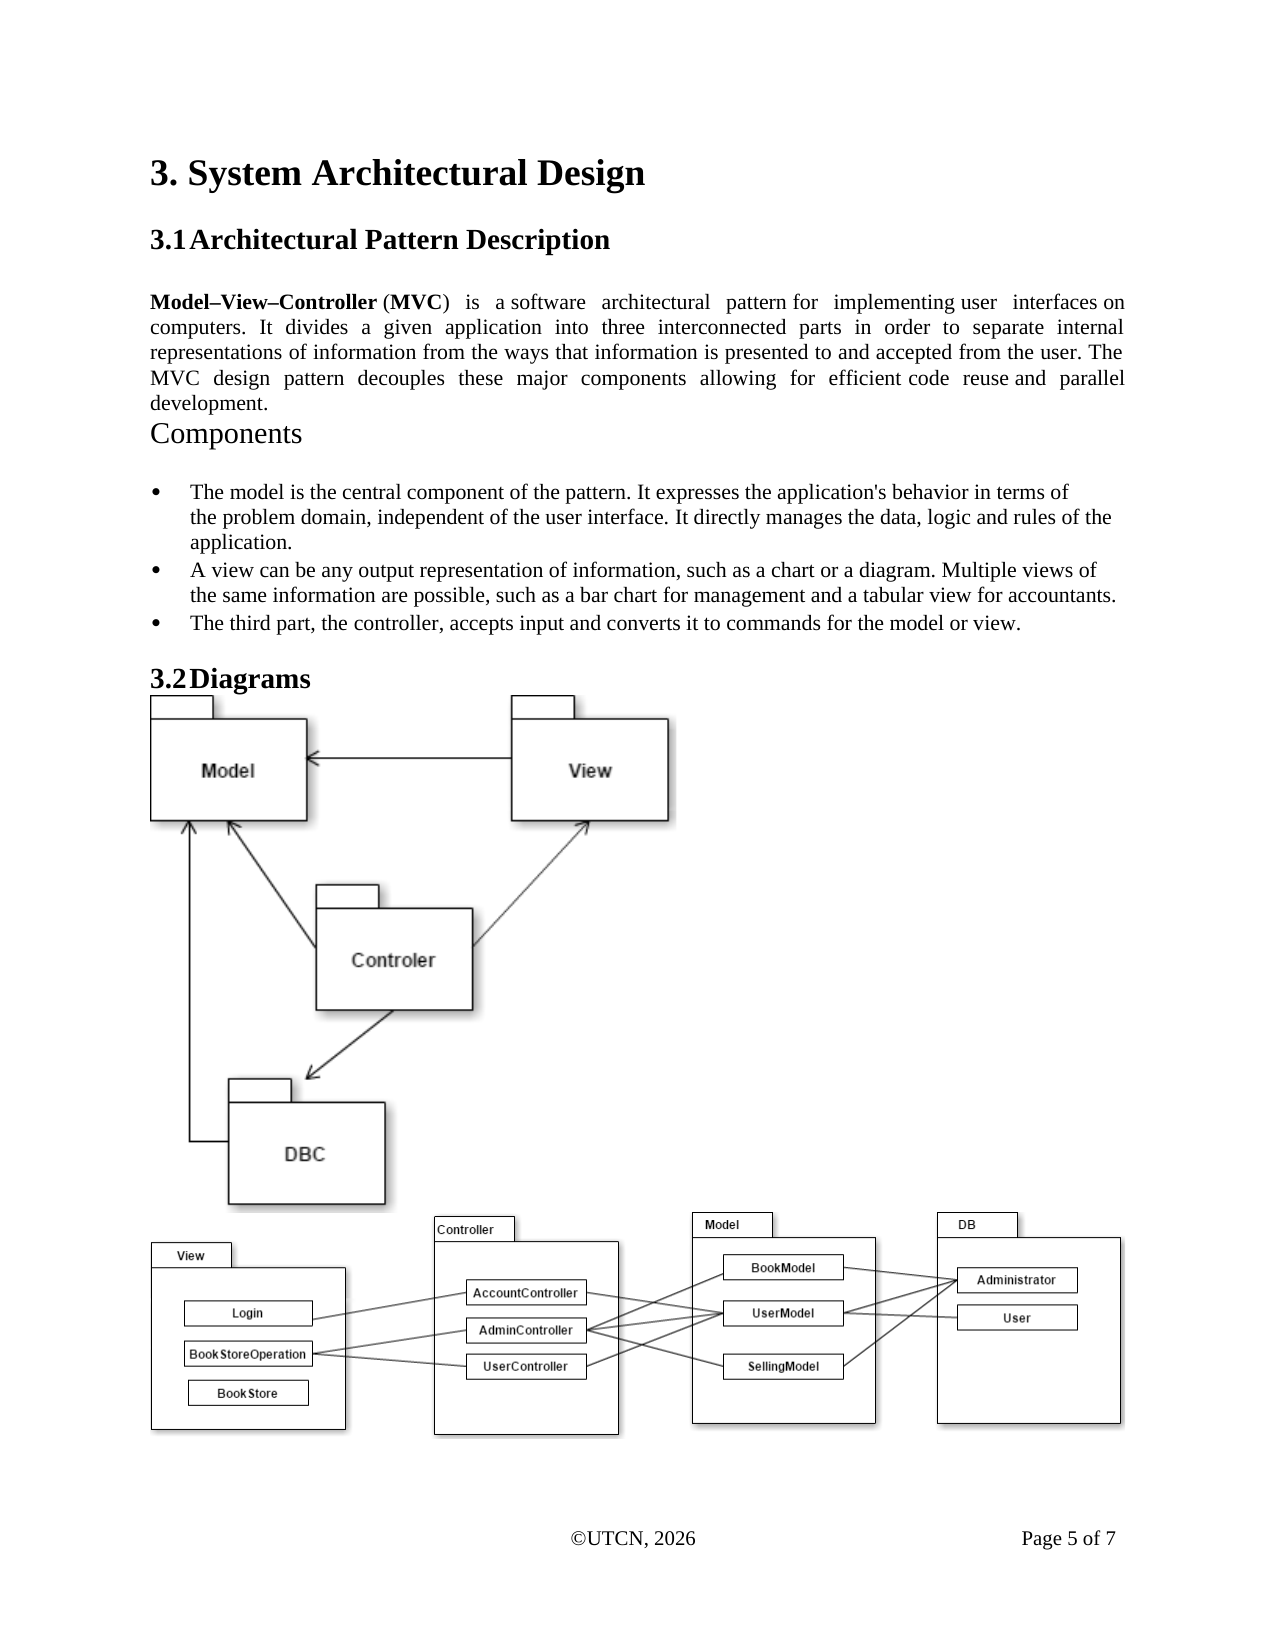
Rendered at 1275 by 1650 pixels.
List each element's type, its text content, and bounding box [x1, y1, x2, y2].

list A view can be any output representation of information, such as a chart or a diagram. Multiple views of the same information are possible, such as a bar chart for management and a tabular view for accountants. [152, 557, 1125, 607]
list The model is the central component of the pattern. It expresses the application's behavior in terms of the problem domain, independent of the user interface. It directly manages the data, logic and rules of the application. [152, 479, 1125, 554]
picture [150, 695, 1125, 1439]
list Diagrams [150, 662, 1125, 695]
text Model–View–Controller (MVC) is a software architectural pattern for implementing user interfaces on computers. It divides a given application into three interconnected parts in order to separate internal representations of information from the ways that information is presented to and accepted from the user. The MVC design pattern decouples these major components allowing for efficient code reuse and parallel development. [150, 364, 1125, 415]
list Architectural Pattern Description [150, 222, 1125, 255]
list The third part, the controller, accepts input and converts it to commands for the model or view. [152, 610, 1125, 635]
title 3. System Architectural Design [150, 150, 1125, 193]
text Components [150, 415, 1125, 450]
